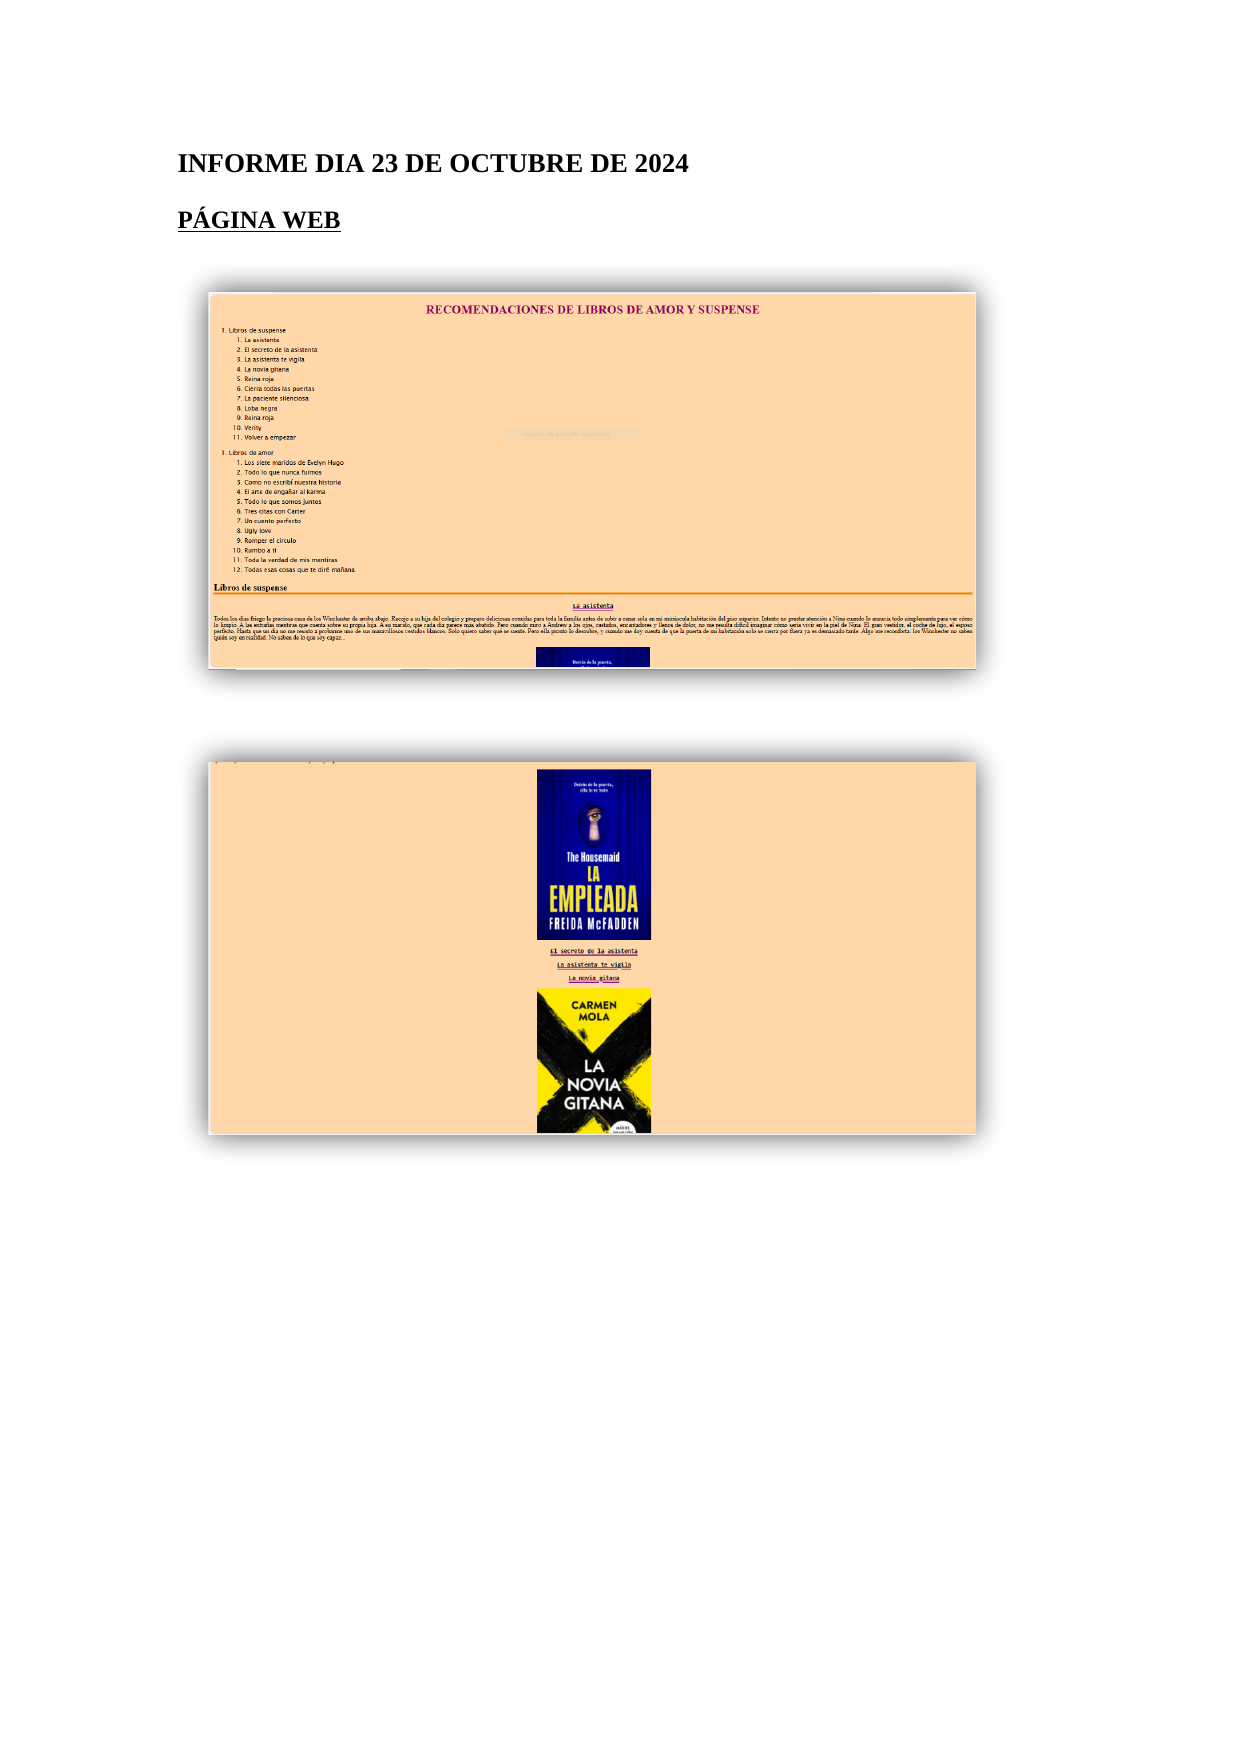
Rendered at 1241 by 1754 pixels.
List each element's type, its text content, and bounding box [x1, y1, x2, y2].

picture [208, 762, 977, 1135]
picture [208, 292, 977, 670]
subtitle INFORME DIA 23 DE OCTUBRE DE 2024 [177, 148, 1063, 179]
subtitle PÁGINA WEB [177, 206, 1063, 234]
